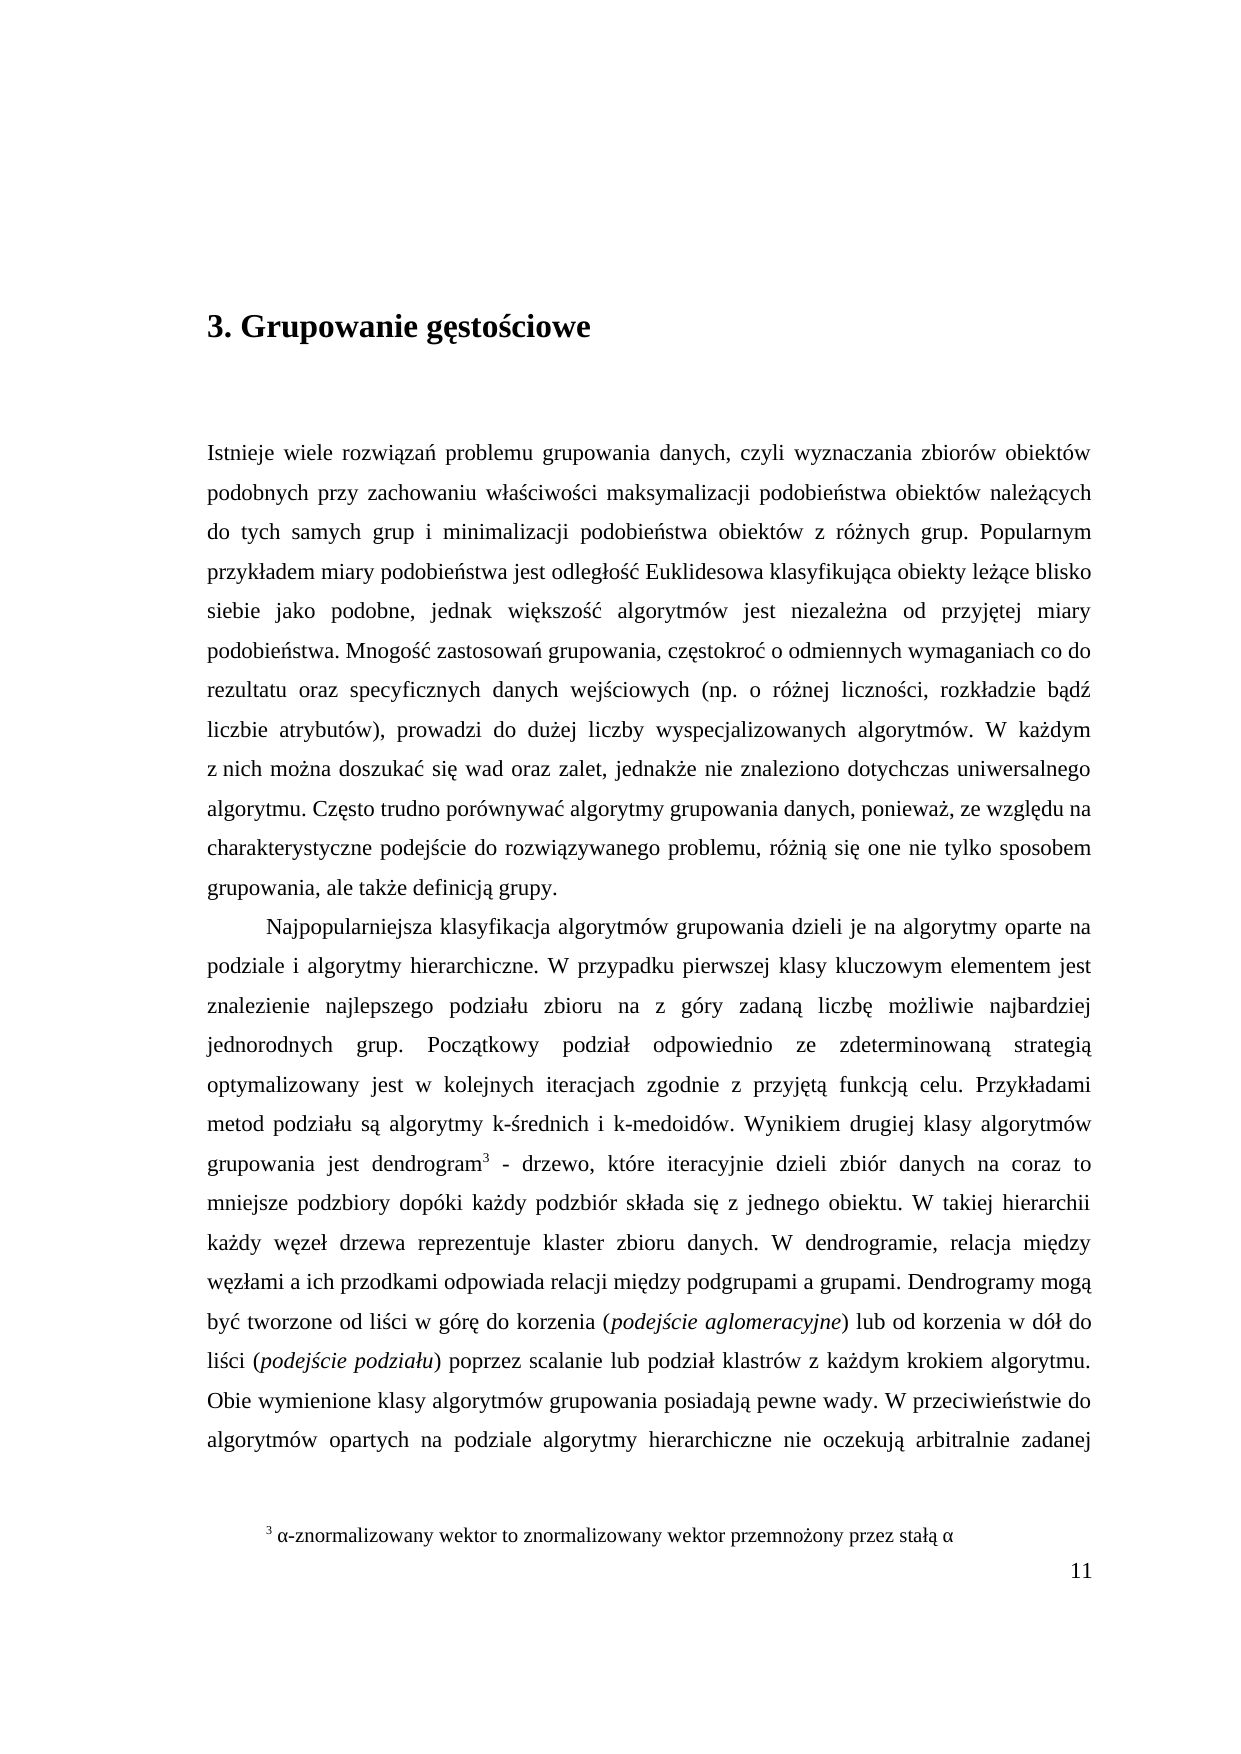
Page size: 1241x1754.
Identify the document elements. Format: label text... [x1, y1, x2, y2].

subtitle 3. Grupowanie gęstościowe [207, 307, 1092, 345]
text Istnieje wiele rozwiązań problemu grupowania danych, czyli wyznaczania zbiorów obiektów podobnych przy zachowaniu właściwości maksymalizacji podobieństwa obiektów należących do tych samych grup i minimalizacji podobieństwa obiektów z różnych grup. Popularnym przykładem miary podobieństwa jest odległość Euklidesowa klasyfikująca obiekty leżące blisko siebie jako podobne, jednak większość algorytmów jest niezależna od przyjętej miary podobieństwa. Mnogość zastosowań grupowania, częstokroć o odmiennych wymaganiach co do rezultatu oraz specyficznych danych wejściowych (np. o różnej liczności, rozkładzie bądź liczbie atrybutów), prowadzi do dużej liczby wyspecjalizowanych algorytmów. W każdym z nich można doszukać się wad oraz zalet, jednakże nie znaleziono dotychczas uniwersalnego algorytmu. Często trudno porównywać algorytmy grupowania danych, ponieważ, ze względu na charakterystyczne podejście do rozwiązywanego problemu, różnią się one nie tylko sposobem grupowania, ale także definicją grupy. [207, 439, 1092, 900]
